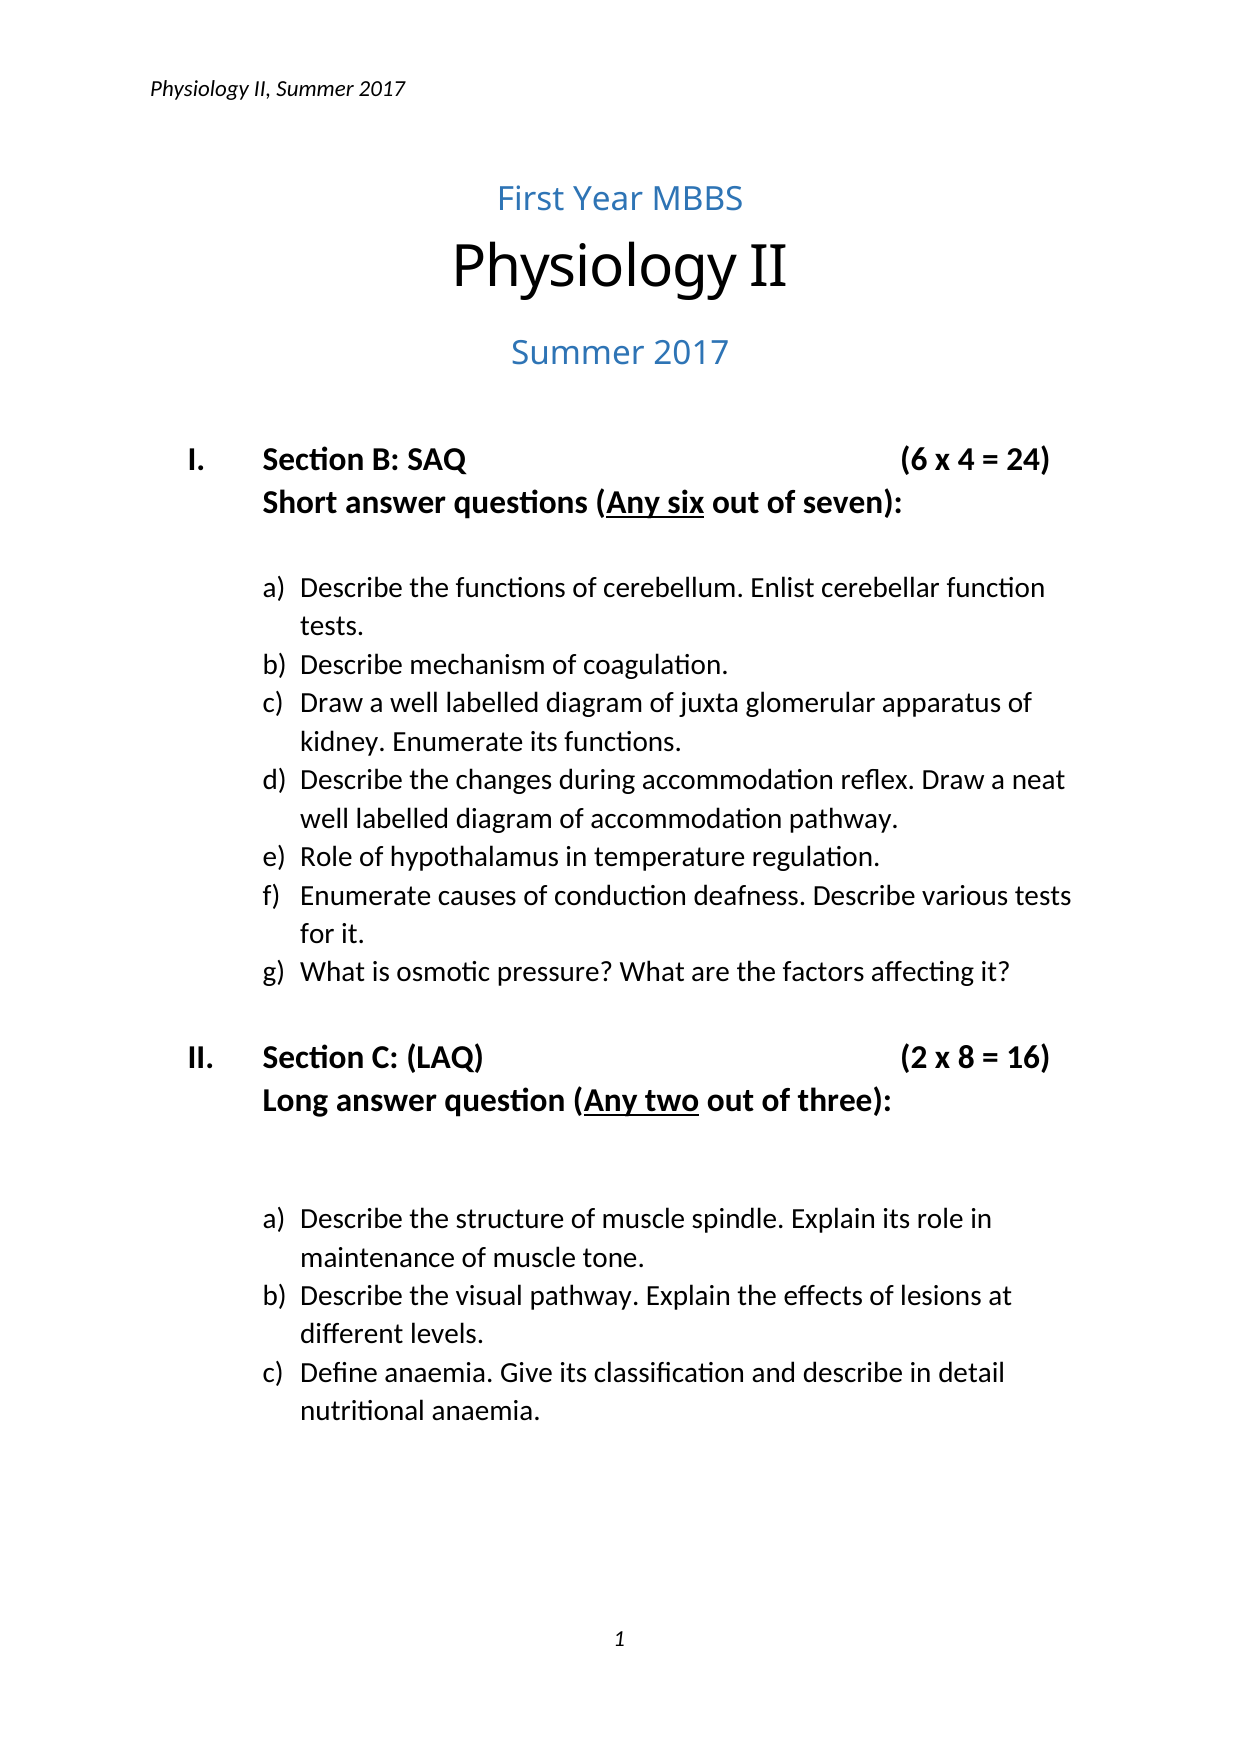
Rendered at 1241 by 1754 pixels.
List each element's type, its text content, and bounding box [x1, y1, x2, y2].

list Short answer questions (Any six out of seven): [262, 481, 1090, 522]
list What is osmotic pressure? What are the factors affecting it? [262, 953, 1090, 989]
list Describe the functions of cerebellum. Enlist cerebellar function tests. [262, 569, 1090, 643]
subtitle Summer 2017 [150, 328, 1090, 374]
list Define anaemia. Give its classification and describe in detail nutritional anaemia. [262, 1354, 1090, 1428]
list Describe the changes during accommodation reflex. Draw a neat well labelled diagram of accommodation pathway. [262, 761, 1090, 835]
list Enumerate causes of conduction deafness. Describe various tests for it. [262, 877, 1090, 951]
list Section B: SAQ (6 x 4 = 24) [187, 438, 1090, 479]
title Physiology II [150, 224, 1090, 303]
list Describe the structure of muscle spindle. Explain its role in maintenance of muscle tone. [262, 1200, 1090, 1274]
list Draw a well labelled diagram of juxta glomerular apparatus of kidney. Enumerate its functions. [262, 684, 1090, 758]
list Describe the visual pathway. Explain the effects of lesions at different levels. [262, 1277, 1090, 1351]
list Describe mechanism of coagulation. [262, 646, 1090, 682]
subtitle First Year MBBS [150, 175, 1090, 220]
list Role of hypothalamus in temperature regulation. [262, 838, 1090, 874]
list Long answer question (Any two out of three): [262, 1079, 1090, 1120]
list Section C: (LAQ) (2 x 8 = 16) [187, 1036, 1090, 1077]
